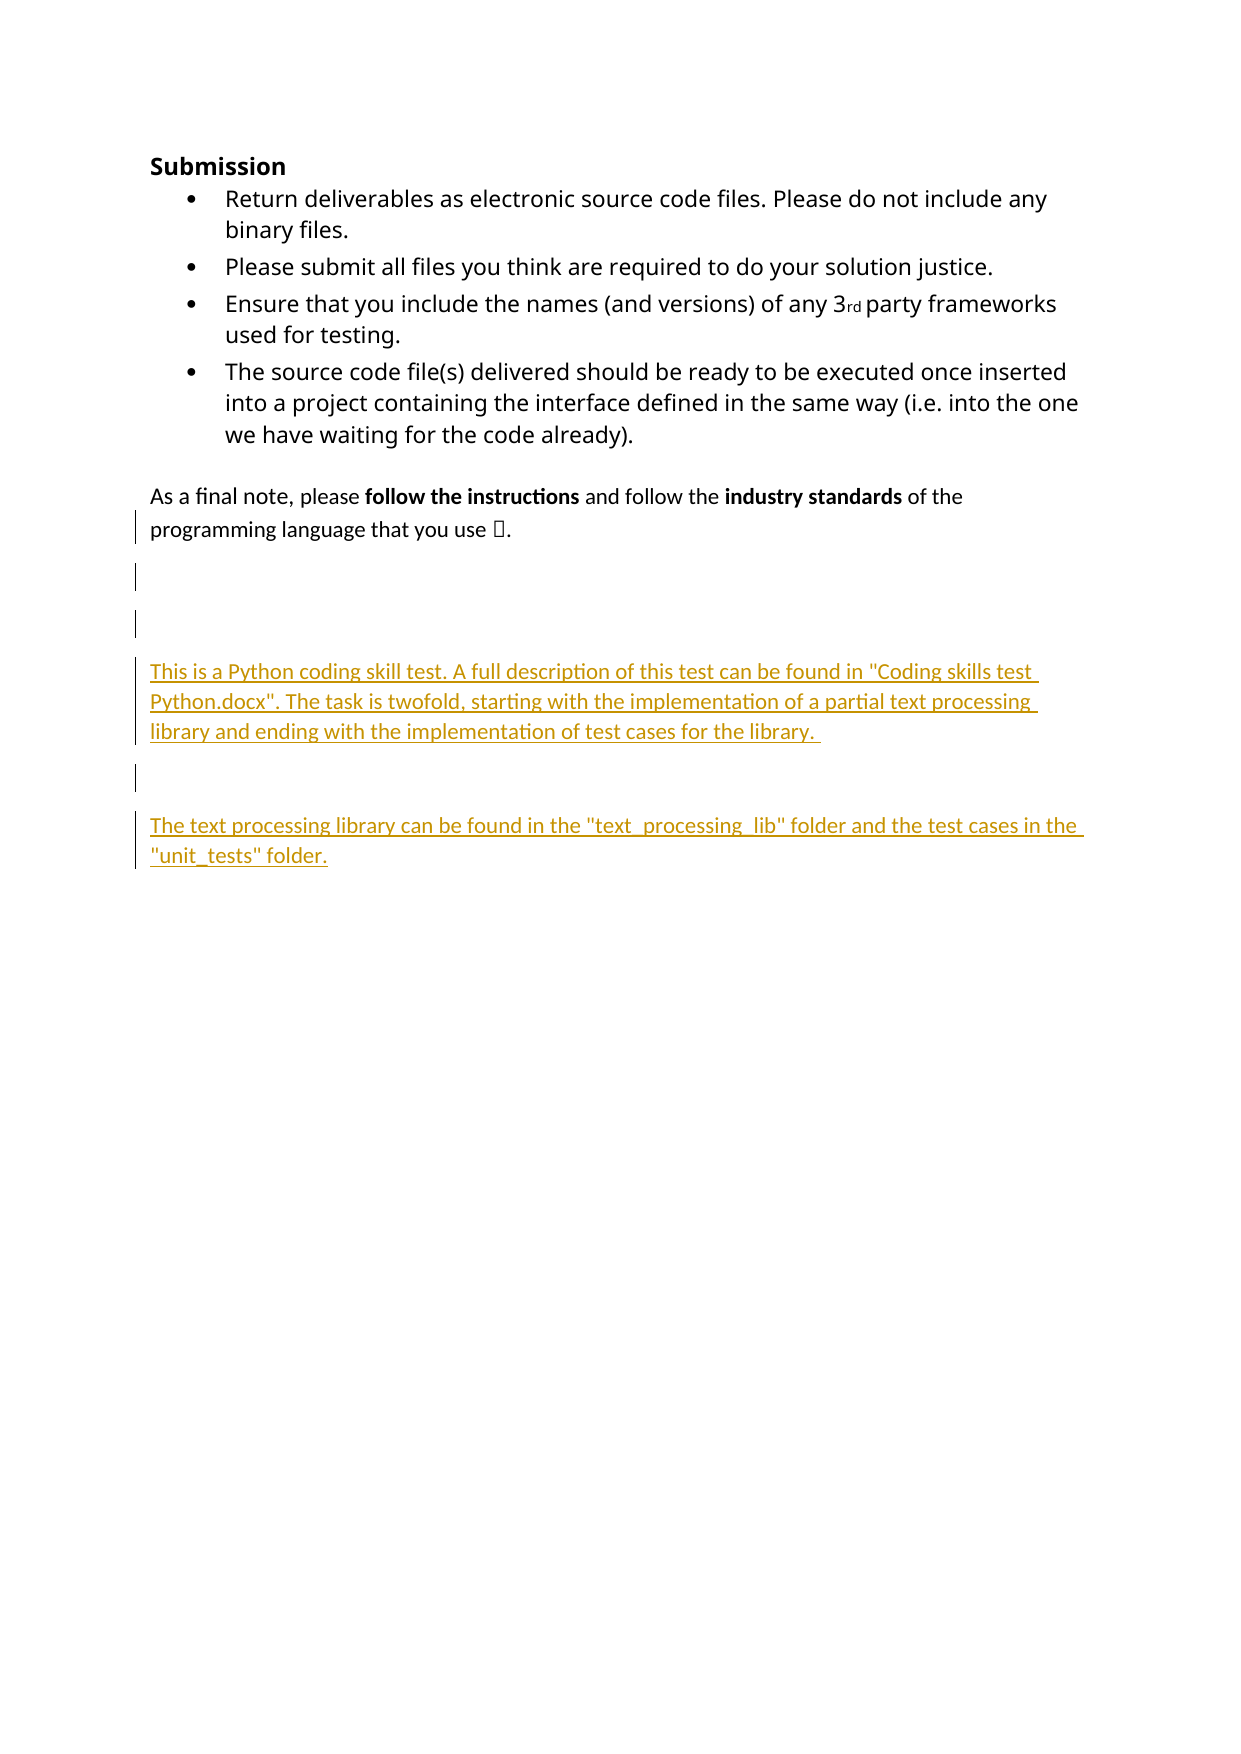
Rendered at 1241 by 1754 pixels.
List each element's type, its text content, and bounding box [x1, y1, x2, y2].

list Ensure that you include the names (and versions) of any 3rd party frameworks used for testing. [187, 288, 1090, 350]
list Please submit all files you think are required to do your solution justice. [187, 251, 1090, 282]
text Submission [150, 150, 1090, 183]
list Return deliverables as electronic source code files. Please do not include any binary files. [187, 183, 1090, 245]
text As a final note, please follow the instructions and follow the industry standards of the programming language that you use . [150, 481, 1090, 544]
list The source code file(s) delivered should be ready to be executed once inserted into a project containing the interface defined in the same way (i.e. into the one we have waiting for the code already). [187, 356, 1090, 450]
